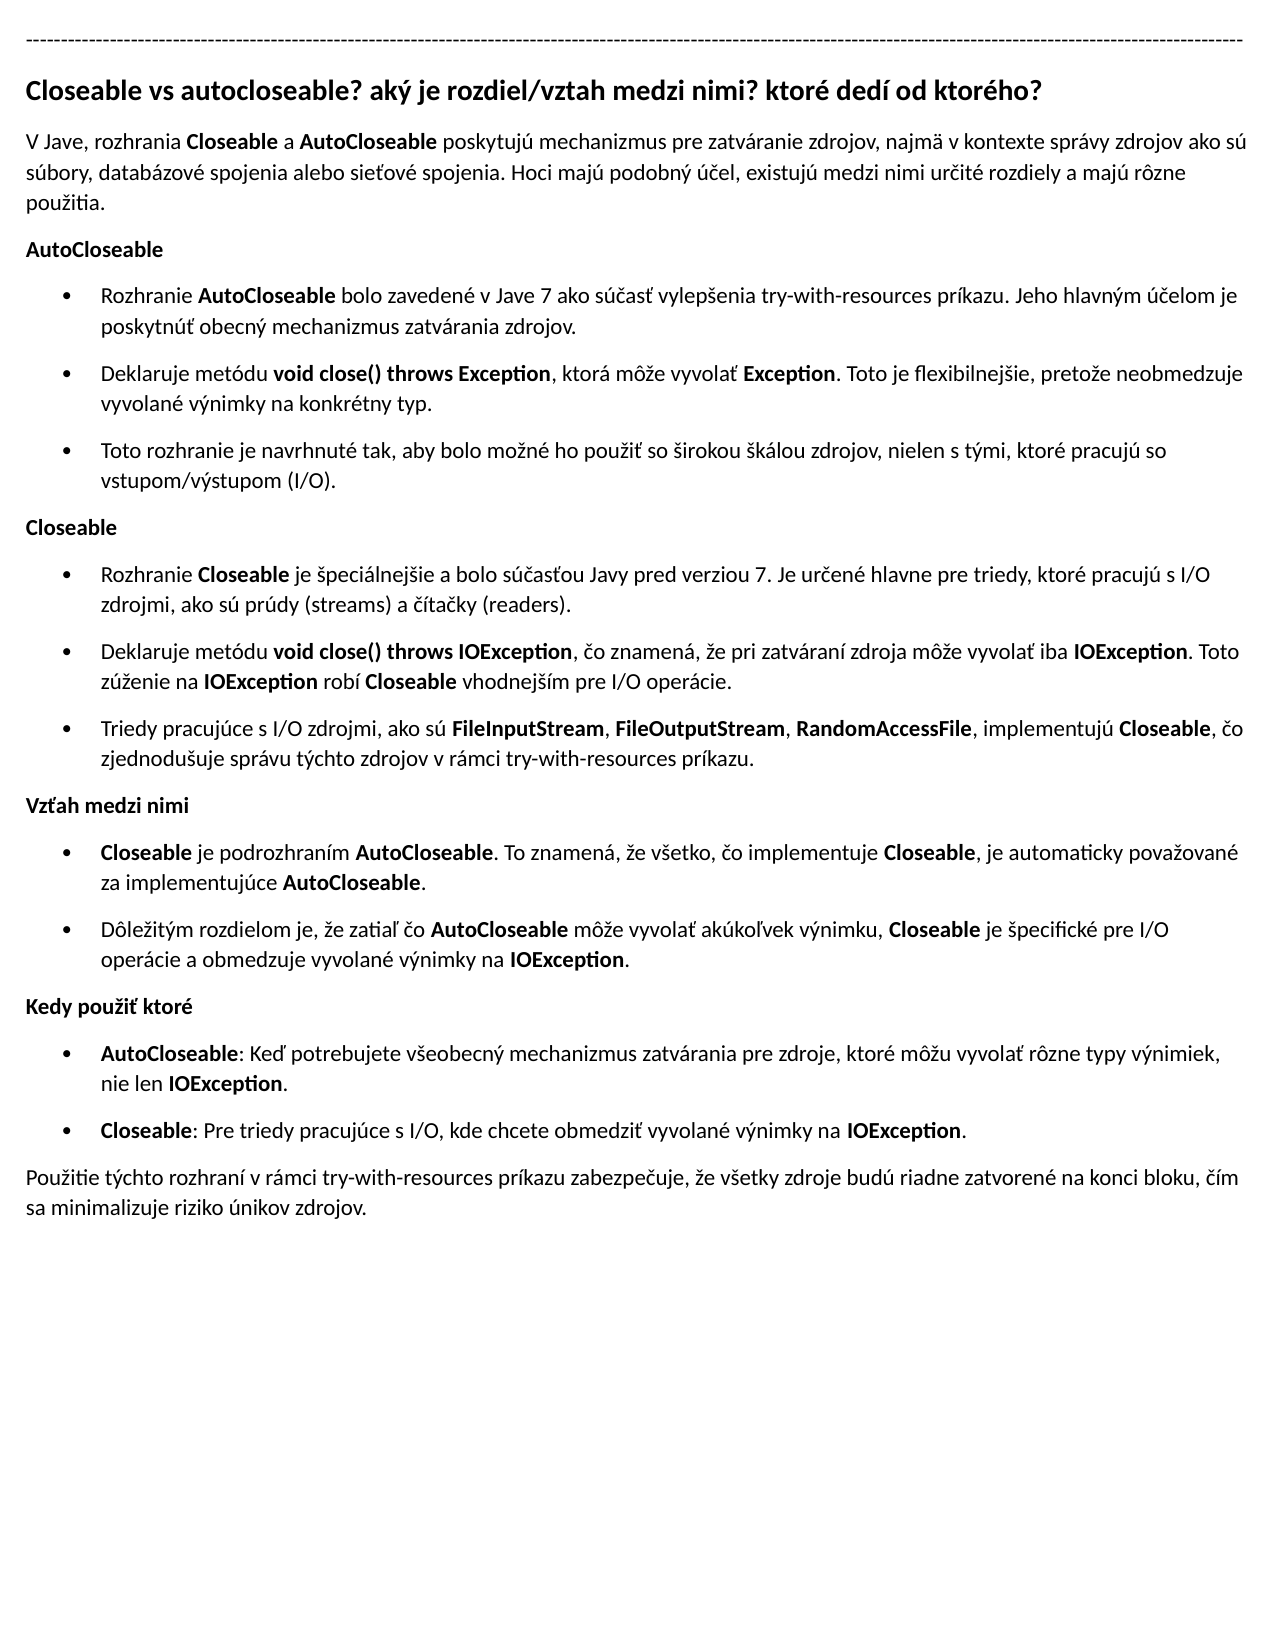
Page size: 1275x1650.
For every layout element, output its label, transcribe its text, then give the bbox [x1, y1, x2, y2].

text Vzťah medzi nimi [26, 791, 1249, 819]
text Kedy použiť ktoré [26, 992, 1249, 1020]
text AutoCloseable [26, 235, 1249, 263]
list Rozhranie AutoCloseable bolo zavedené v Jave 7 ako súčasť vylepšenia try-with-resources príkazu. Jeho hlavným účelom je poskytnúť obecný mechanizmus zatvárania zdrojov. [63, 282, 1249, 340]
text V Jave, rozhrania Closeable a AutoCloseable poskytujú mechanizmus pre zatváranie zdrojov, najmä v kontexte správy zdrojov ako sú súbory, databázové spojenia alebo sieťové spojenia. Hoci majú podobný účel, existujú medzi nimi určité rozdiely a majú rôzne použitia. [26, 127, 1249, 216]
list AutoCloseable: Keď potrebujete všeobecný mechanizmus zatvárania pre zdroje, ktoré môžu vyvolať rôzne typy výnimiek, nie len IOException. [63, 1039, 1249, 1097]
text Closeable vs autocloseable? aký je rozdiel/vztah medzi nimi? ktoré dedí od ktorého? [26, 72, 1249, 108]
text Použitie týchto rozhraní v rámci try-with-resources príkazu zabezpečuje, že všetky zdroje budú riadne zatvorené na konci bloku, čím sa minimalizuje riziko únikov zdrojov. [26, 1163, 1249, 1221]
list Triedy pracujúce s I/O zdrojmi, ako sú FileInputStream, FileOutputStream, RandomAccessFile, implementujú Closeable, čo zjednodušuje správu týchto zdrojov v rámci try-with-resources príkazu. [63, 714, 1249, 772]
text Closeable [26, 513, 1249, 541]
list Closeable je podrozhraním AutoCloseable. To znamená, že všetko, čo implementuje Closeable, je automaticky považované za implementujúce AutoCloseable. [63, 838, 1249, 896]
list Deklaruje metódu void close() throws Exception, ktorá môže vyvolať Exception. Toto je flexibilnejšie, pretože neobmedzuje vyvolané výnimky na konkrétny typ. [63, 359, 1249, 417]
list Dôležitým rozdielom je, že zatiaľ čo AutoCloseable môže vyvolať akúkoľvek výnimku, Closeable je špecifické pre I/O operácie a obmedzuje vyvolané výnimky na IOException. [63, 915, 1249, 973]
list Toto rozhranie je navrhnuté tak, aby bolo možné ho použiť so širokou škálou zdrojov, nielen s tými, ktoré pracujú so vstupom/výstupom (I/O). [63, 436, 1249, 494]
list Rozhranie Closeable je špeciálnejšie a bolo súčasťou Javy pred verziou 7. Je určené hlavne pre triedy, ktoré pracujú s I/O zdrojmi, ako sú prúdy (streams) a čítačky (readers). [63, 560, 1249, 618]
list Deklaruje metódu void close() throws IOException, čo znamená, že pri zatváraní zdroja môže vyvolať iba IOException. Toto zúženie na IOException robí Closeable vhodnejším pre I/O operácie. [63, 637, 1249, 695]
list Closeable: Pre triedy pracujúce s I/O, kde chcete obmedziť vyvolané výnimky na IOException. [63, 1116, 1249, 1144]
